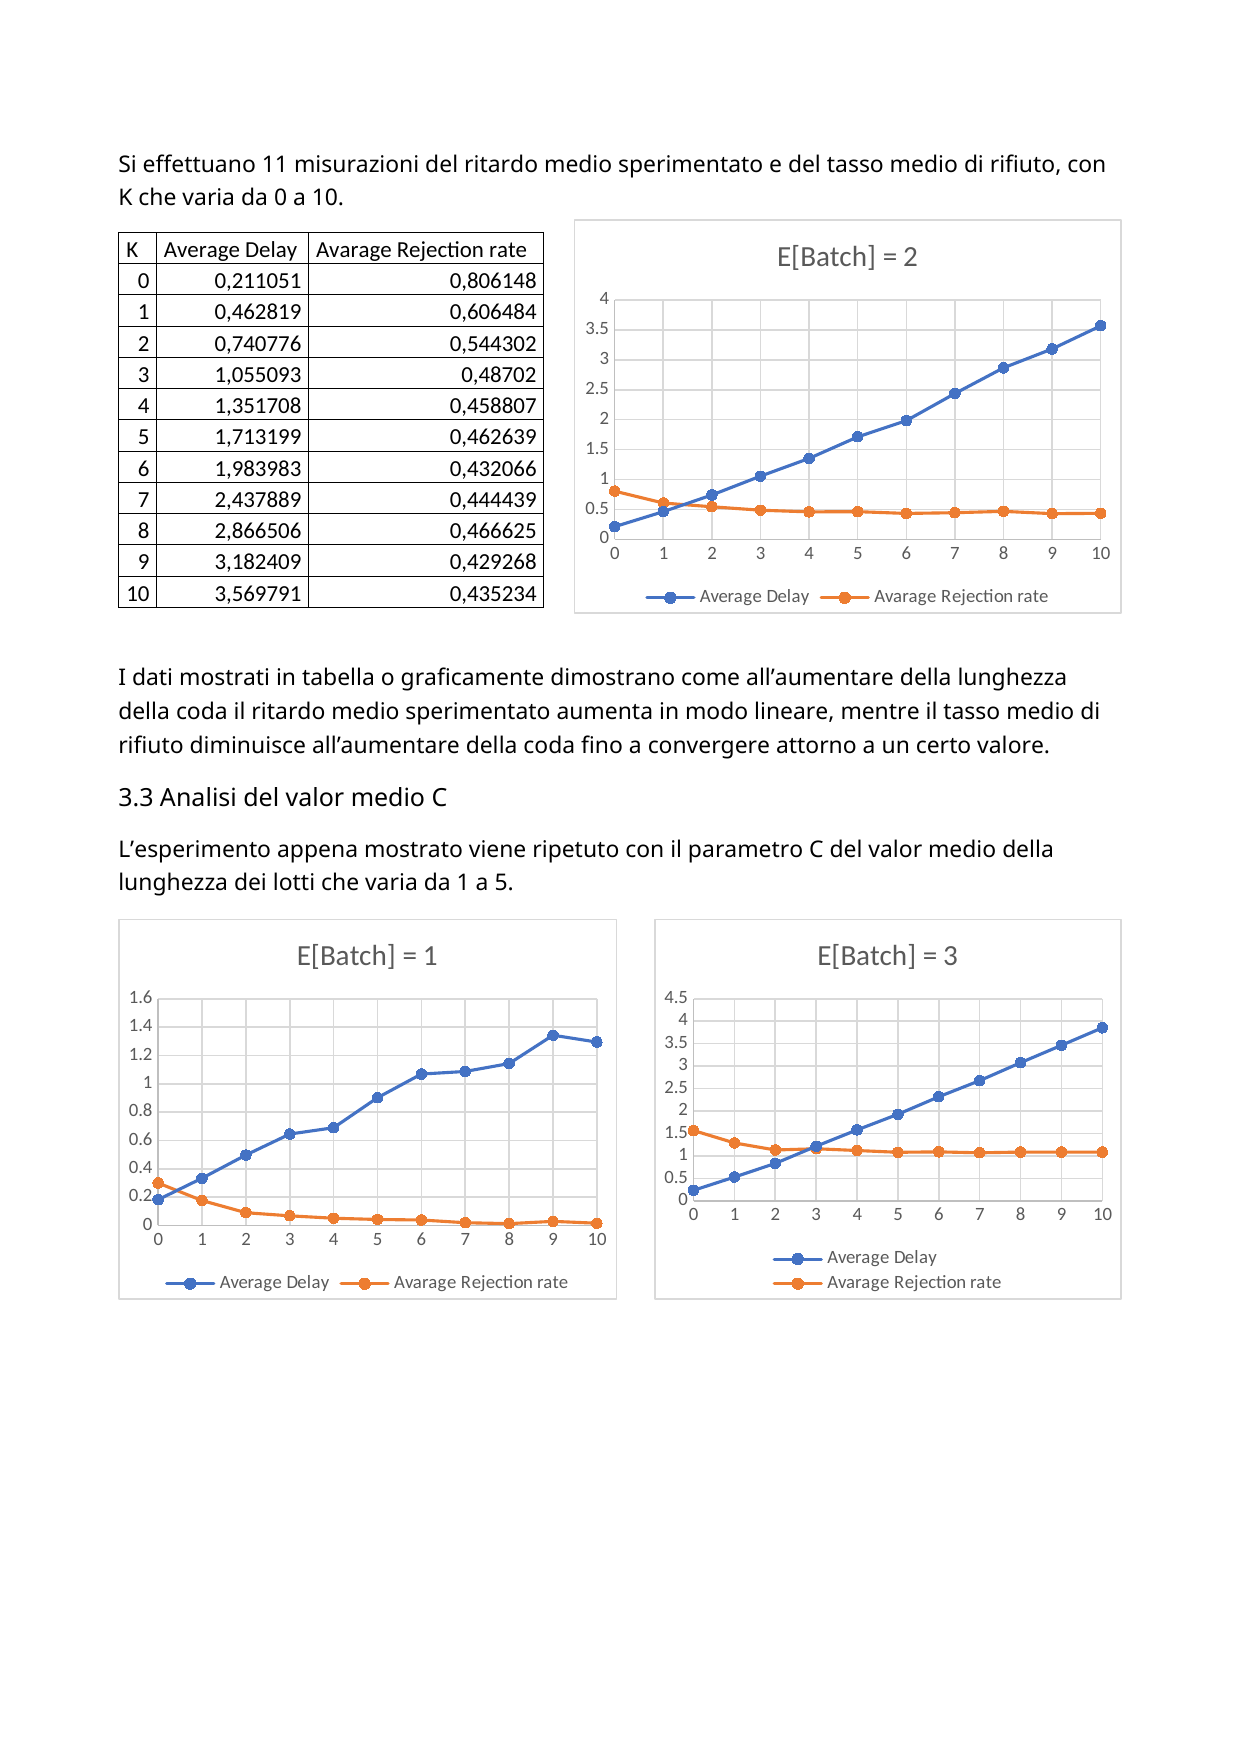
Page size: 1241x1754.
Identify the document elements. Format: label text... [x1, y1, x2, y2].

table_cell 0,466625 [309, 514, 543, 544]
table_cell 0,740776 [157, 327, 308, 357]
table_cell 3 [119, 358, 156, 388]
table_cell 0,444439 [309, 483, 543, 513]
table_cell 1,713199 [157, 420, 308, 451]
table_cell 0,432066 [309, 452, 543, 482]
table_cell 0,606484 [309, 295, 543, 326]
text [118, 148, 1122, 213]
table_cell 0,48702 [309, 358, 543, 388]
table_cell 10 [119, 577, 156, 607]
table_cell 3,182409 [157, 545, 308, 576]
text L’esperimento appena mostrato viene ripetuto con il parametro C del valor medio della lunghezza dei lotti che varia da 1 a 5. [118, 833, 1122, 898]
table_header Avarage Rejection rate [309, 233, 543, 263]
table_cell 2,437889 [157, 483, 308, 513]
table_cell 3,569791 [157, 577, 308, 607]
table_header Average Delay [157, 233, 308, 263]
table_cell 1,983983 [157, 452, 308, 482]
table_cell 9 [119, 545, 156, 576]
table_cell 0,462819 [157, 295, 308, 326]
table_cell 0,462639 [309, 420, 543, 451]
table_cell 7 [119, 483, 156, 513]
table_cell 0,211051 [157, 264, 308, 294]
text I dati mostrati in tabella o graficamente dimostrano come all’aumentare della lunghezza della coda il ritardo medio sperimentato aumenta in modo lineare, mentre il tasso medio di rifiuto diminuisce all’aumentare della coda fino a convergere attorno a un certo valore. [118, 661, 1122, 760]
table_cell 5 [119, 420, 156, 451]
table_cell 1 [119, 295, 156, 326]
table_cell 0 [119, 264, 156, 294]
table_cell 0,435234 [309, 577, 543, 607]
table_header K [119, 233, 156, 263]
table_cell 1,351708 [157, 389, 308, 419]
table_cell 1,055093 [157, 358, 308, 388]
table_cell 0,544302 [309, 327, 543, 357]
table_cell 0,458807 [309, 389, 543, 419]
table_cell 4 [119, 389, 156, 419]
table_cell 0,806148 [309, 264, 543, 294]
table_cell 0,429268 [309, 545, 543, 576]
table_cell 2,866506 [157, 514, 308, 544]
text 3.3 Analisi del valor medio C [118, 779, 1122, 813]
table_cell 2 [119, 327, 156, 357]
table_cell 8 [119, 514, 156, 544]
table_cell 6 [119, 452, 156, 482]
